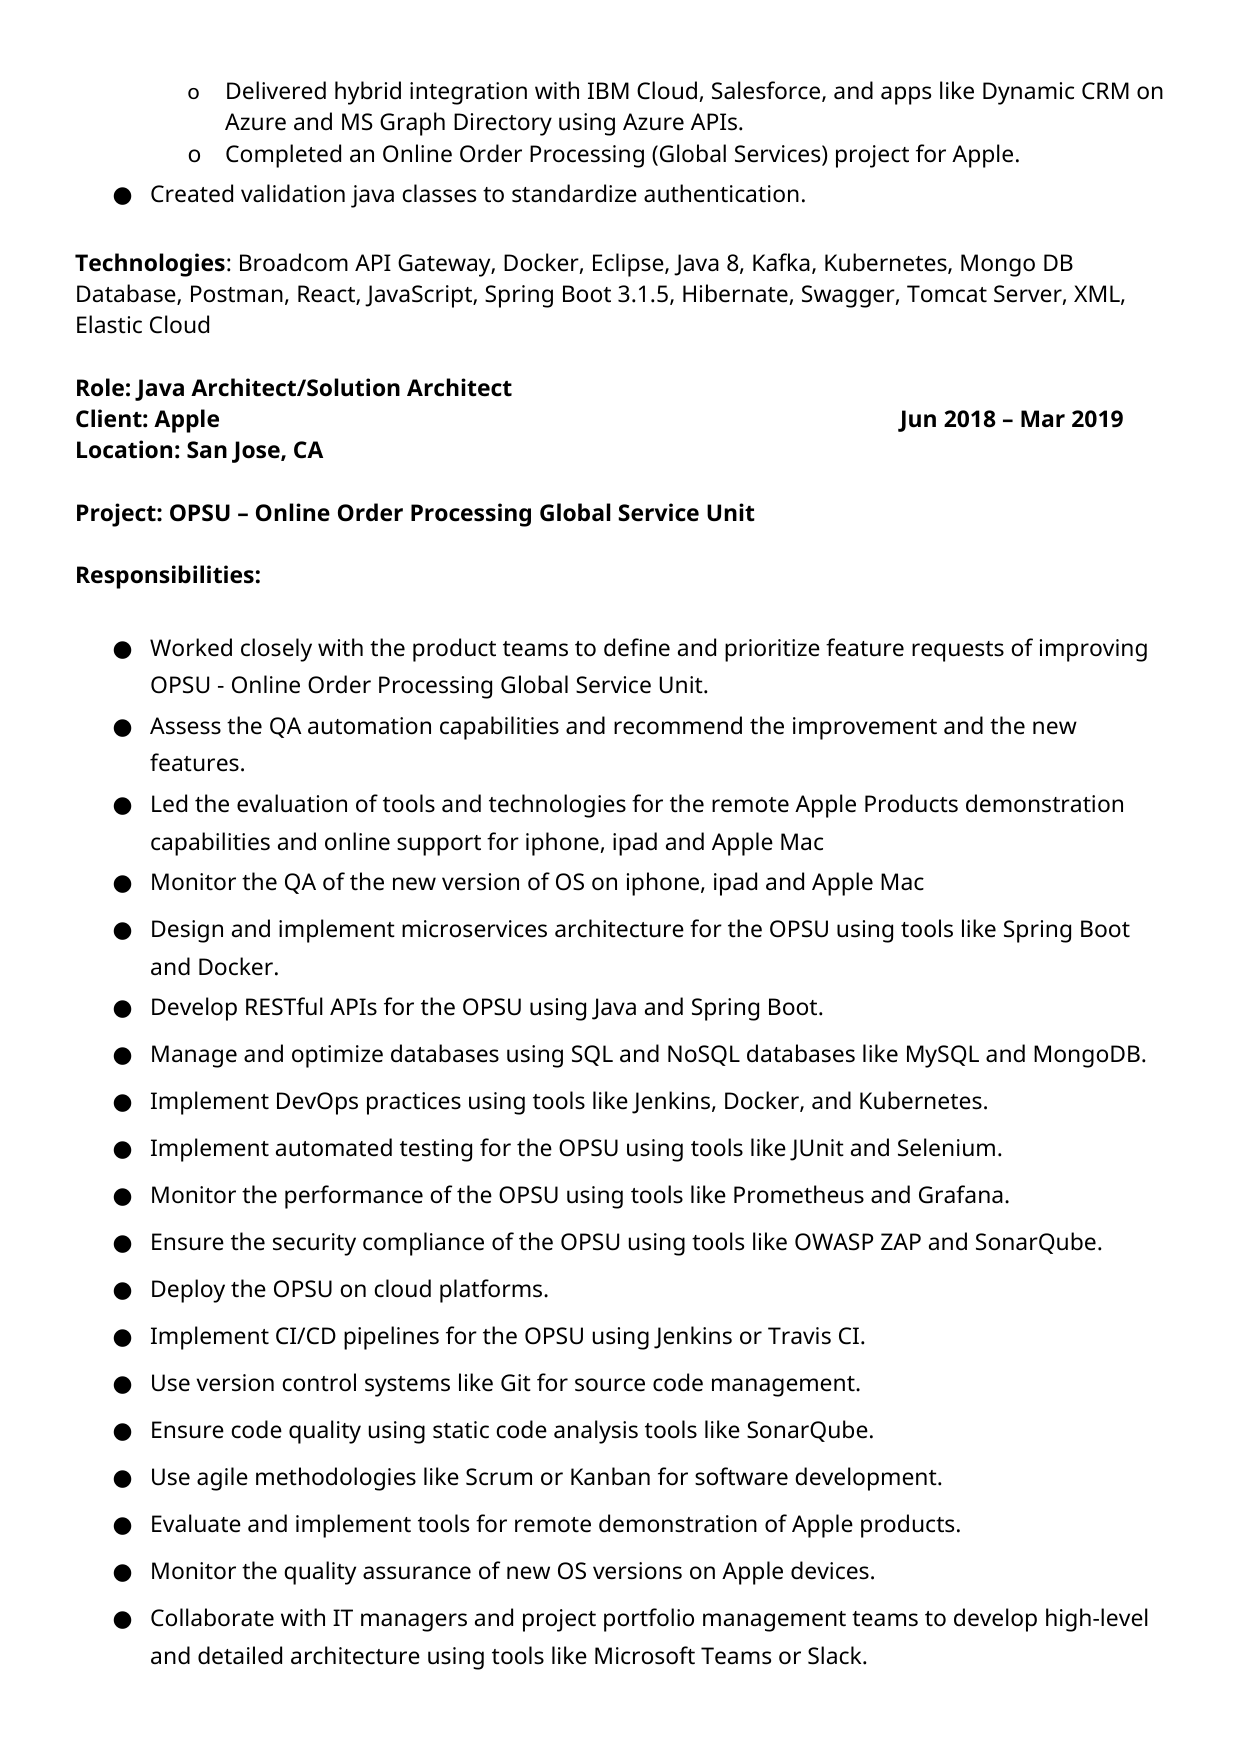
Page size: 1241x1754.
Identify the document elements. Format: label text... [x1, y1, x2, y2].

list Monitor the QA of the new version of OS on iphone, ipad and Apple Mac [112, 857, 1165, 904]
list Ensure code quality using static code analysis tools like SonarQube. [112, 1405, 1165, 1452]
text Role: Java Architect/Solution Architect [75, 372, 1165, 403]
list Design and implement microservices architecture for the OPSU using tools like Spring Boot and Docker. [112, 904, 1165, 982]
list Completed an Online Order Processing (Global Services) project for Apple. [187, 137, 1165, 169]
list Monitor the performance of the OPSU using tools like Prometheus and Grafana. [112, 1170, 1165, 1217]
text Responsibilities: [75, 559, 1165, 591]
list Implement DevOps practices using tools like Jenkins, Docker, and Kubernetes. [112, 1076, 1165, 1123]
list Created validation java classes to standardize authentication. [112, 169, 1165, 216]
text Technologies: Broadcom API Gateway, Docker, Eclipse, Java 8, Kafka, Kubernetes, Mongo DB Database, Postman, React, JavaScript, Spring Boot 3.1.5, Hibernate, Swagger, Tomcat Server, XML, Elastic Cloud [75, 247, 1165, 341]
list Collaborate with IT managers and project portfolio management teams to develop high-level and detailed architecture using tools like Microsoft Teams or Slack. [112, 1593, 1165, 1671]
list Implement CI/CD pipelines for the OPSU using Jenkins or Travis CI. [112, 1311, 1165, 1358]
list Implement automated testing for the OPSU using tools like JUnit and Selenium. [112, 1123, 1165, 1170]
list Worked closely with the product teams to define and prioritize feature requests of improving OPSU - Online Order Processing Global Service Unit. [112, 622, 1165, 700]
list Develop RESTful APIs for the OPSU using Java and Spring Boot. [112, 982, 1165, 1029]
list Monitor the quality assurance of new OS versions on Apple devices. [112, 1546, 1165, 1593]
text Project: OPSU – Online Order Processing Global Service Unit [75, 497, 1165, 528]
list Evaluate and implement tools for remote demonstration of Apple products. [112, 1499, 1165, 1546]
list Deploy the OPSU on cloud platforms. [112, 1264, 1165, 1311]
list Delivered hybrid integration with IBM Cloud, Salesforce, and apps like Dynamic CRM on Azure and MS Graph Directory using Azure APIs. [187, 75, 1165, 137]
list Led the evaluation of tools and technologies for the remote Apple Products demonstration capabilities and online support for iphone, ipad and Apple Mac [112, 778, 1165, 857]
list Ensure the security compliance of the OPSU using tools like OWASP ZAP and SonarQube. [112, 1217, 1165, 1264]
text Location: San Jose, CA [75, 434, 1165, 466]
list Assess the QA automation capabilities and recommend the improvement and the new features. [112, 700, 1165, 778]
list Use agile methodologies like Scrum or Kanban for software development. [112, 1452, 1165, 1499]
list Manage and optimize databases using SQL and NoSQL databases like MySQL and MongoDB. [112, 1029, 1165, 1076]
list Use version control systems like Git for source code management. [112, 1358, 1165, 1405]
text Client: Apple Jun 2018 – Mar 2019 [75, 403, 1165, 434]
